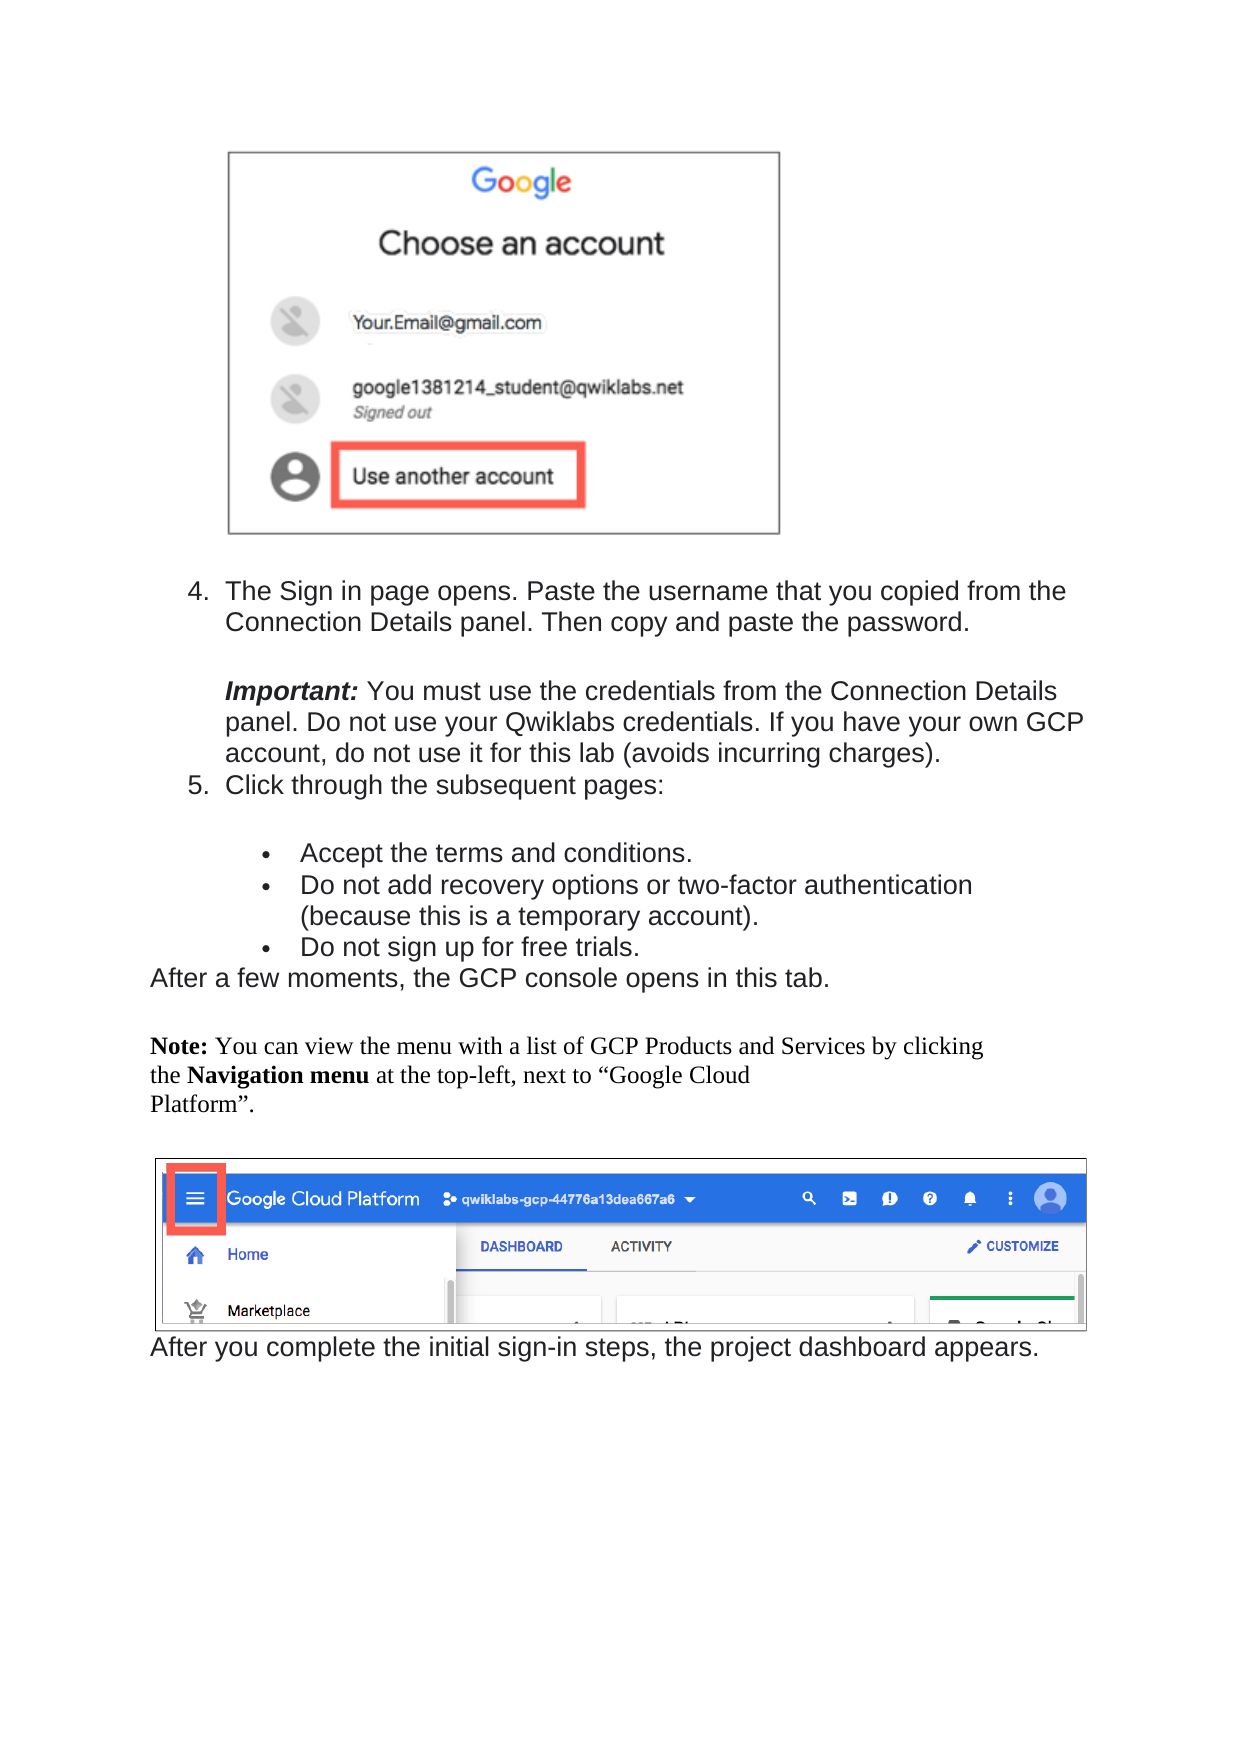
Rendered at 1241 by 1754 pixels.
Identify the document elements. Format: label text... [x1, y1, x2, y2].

list Do not add recovery options or two-factor authentication (because this is a temporary account). [262, 869, 1090, 931]
picture [225, 150, 782, 538]
text After a few moments, the GCP console opens in this tab. [150, 962, 1090, 994]
text Note: You can view the menu with a list of GCP Products and Services by clicking the Navigation menu at the top-left, next to “Google Cloud Platform”. [150, 1031, 1090, 1117]
text After you complete the initial sign-in steps, the project dashboard appears. [150, 1332, 1090, 1362]
list The Sign in page opens. Paste the username that you copied from the Connection Details panel. Then copy and paste the password. [187, 575, 1090, 637]
list Accept the terms and conditions. [262, 837, 1090, 869]
list Click through the subsequent pages: [187, 769, 1090, 800]
text Important: You must use the credentials from the Connection Details panel. Do not use your Qwiklabs credentials. If you have your own GCP account, do not use it for this lab (avoids incurring charges). [225, 675, 1090, 769]
picture [150, 1117, 1091, 1332]
list Do not sign up for free trials. [262, 931, 1090, 962]
